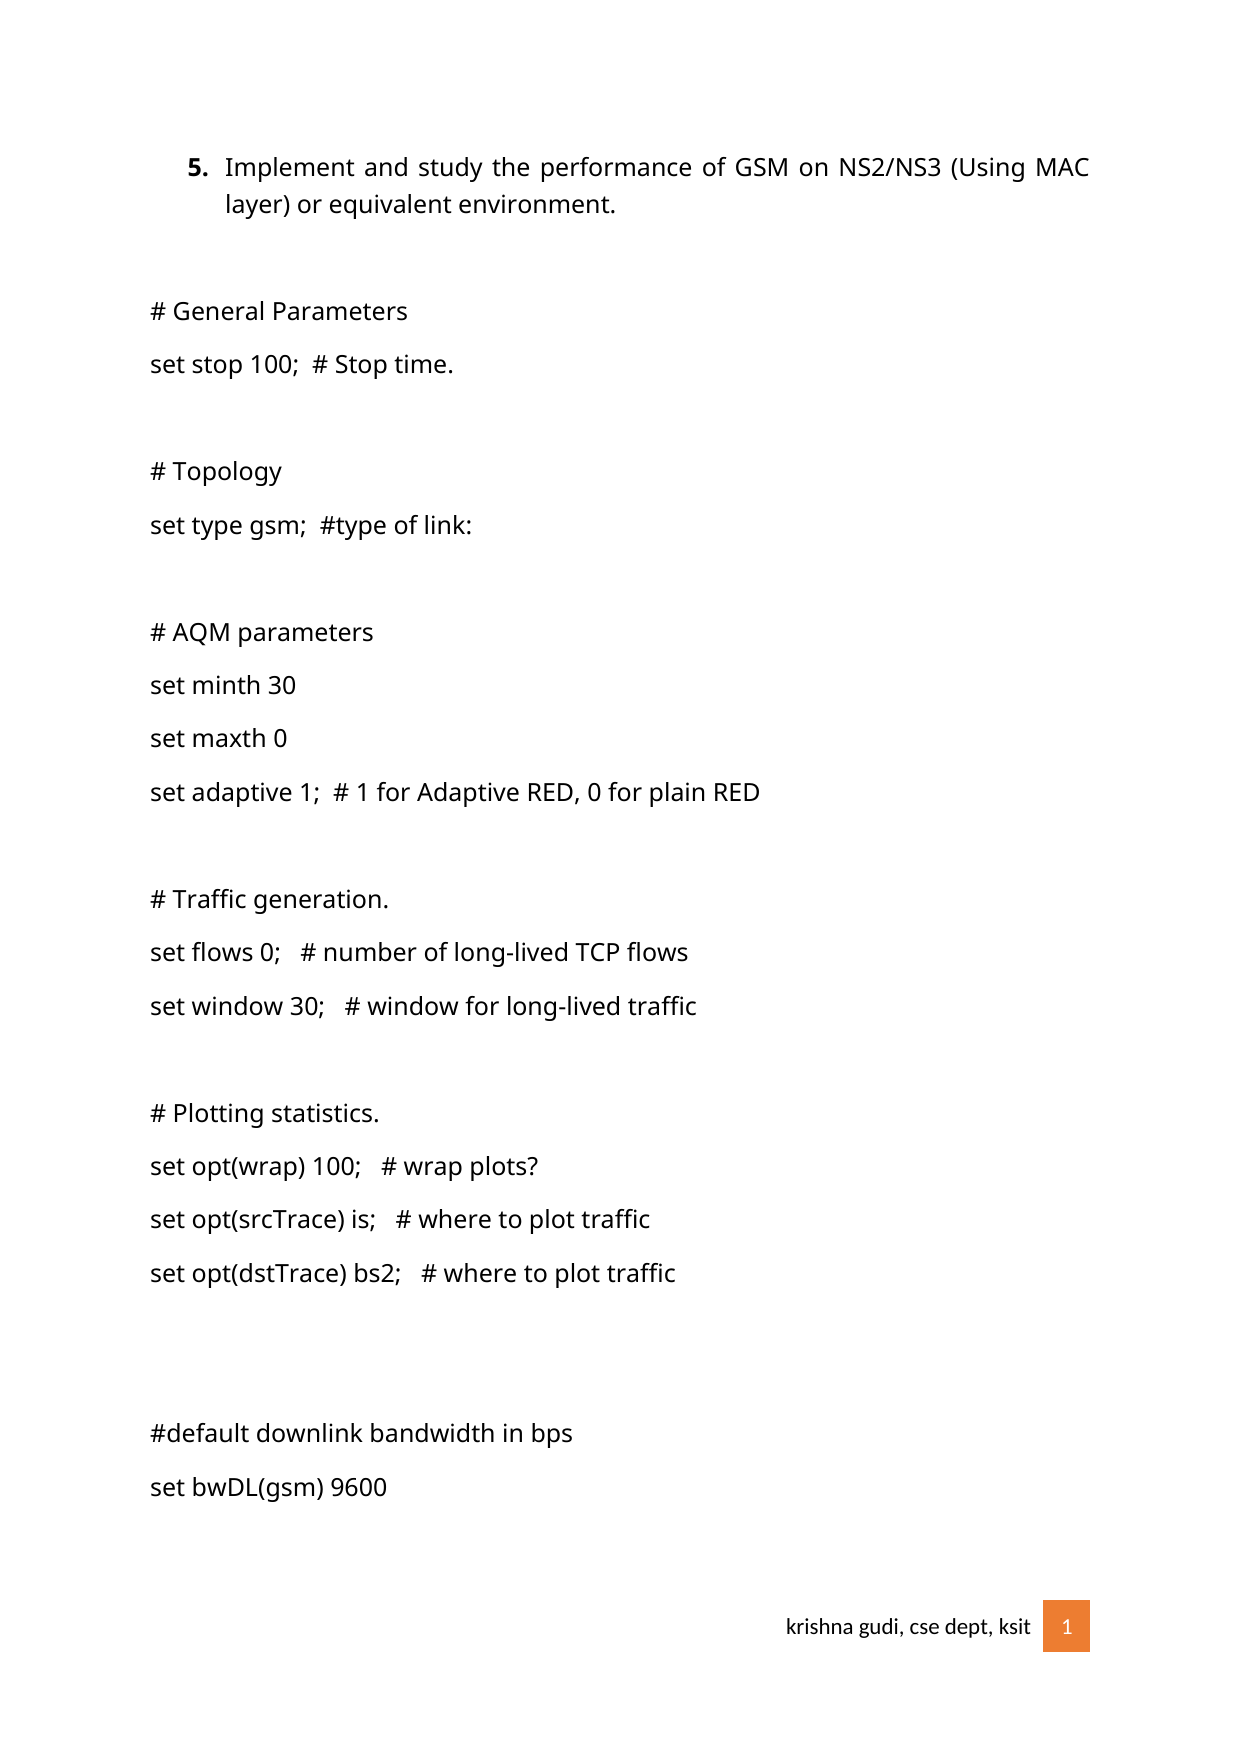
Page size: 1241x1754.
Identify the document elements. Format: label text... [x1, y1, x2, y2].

text # Topology [150, 454, 1090, 488]
text set opt(wrap) 100; # wrap plots? [150, 1149, 1090, 1183]
text set opt(dstTrace) bs2; # where to plot traffic [150, 1256, 1090, 1289]
text set type gsm; #type of link: [150, 507, 1090, 541]
text set opt(srcTrace) is; # where to plot traffic [150, 1202, 1090, 1236]
text set window 30; # window for long-lived traffic [150, 988, 1090, 1022]
text #default downlink bandwidth in bps [150, 1416, 1090, 1450]
text set bwDL(gsm) 9600 [150, 1469, 1090, 1503]
text # Traffic generation. [150, 881, 1090, 916]
text set adaptive 1; # 1 for Adaptive RED, 0 for plain RED [150, 774, 1090, 809]
list Implement and study the performance of GSM on NS2/NS3 (Using MAC layer) or equivalent environment. [187, 150, 1090, 221]
text set minth 30 [150, 668, 1090, 702]
text # General Parameters [150, 294, 1090, 328]
text set flows 0; # number of long-lived TCP flows [150, 935, 1090, 969]
text set stop 100; # Stop time. [150, 347, 1090, 381]
text # AQM parameters [150, 614, 1090, 648]
text # Plotting statistics. [150, 1095, 1090, 1129]
text set maxth 0 [150, 721, 1090, 755]
